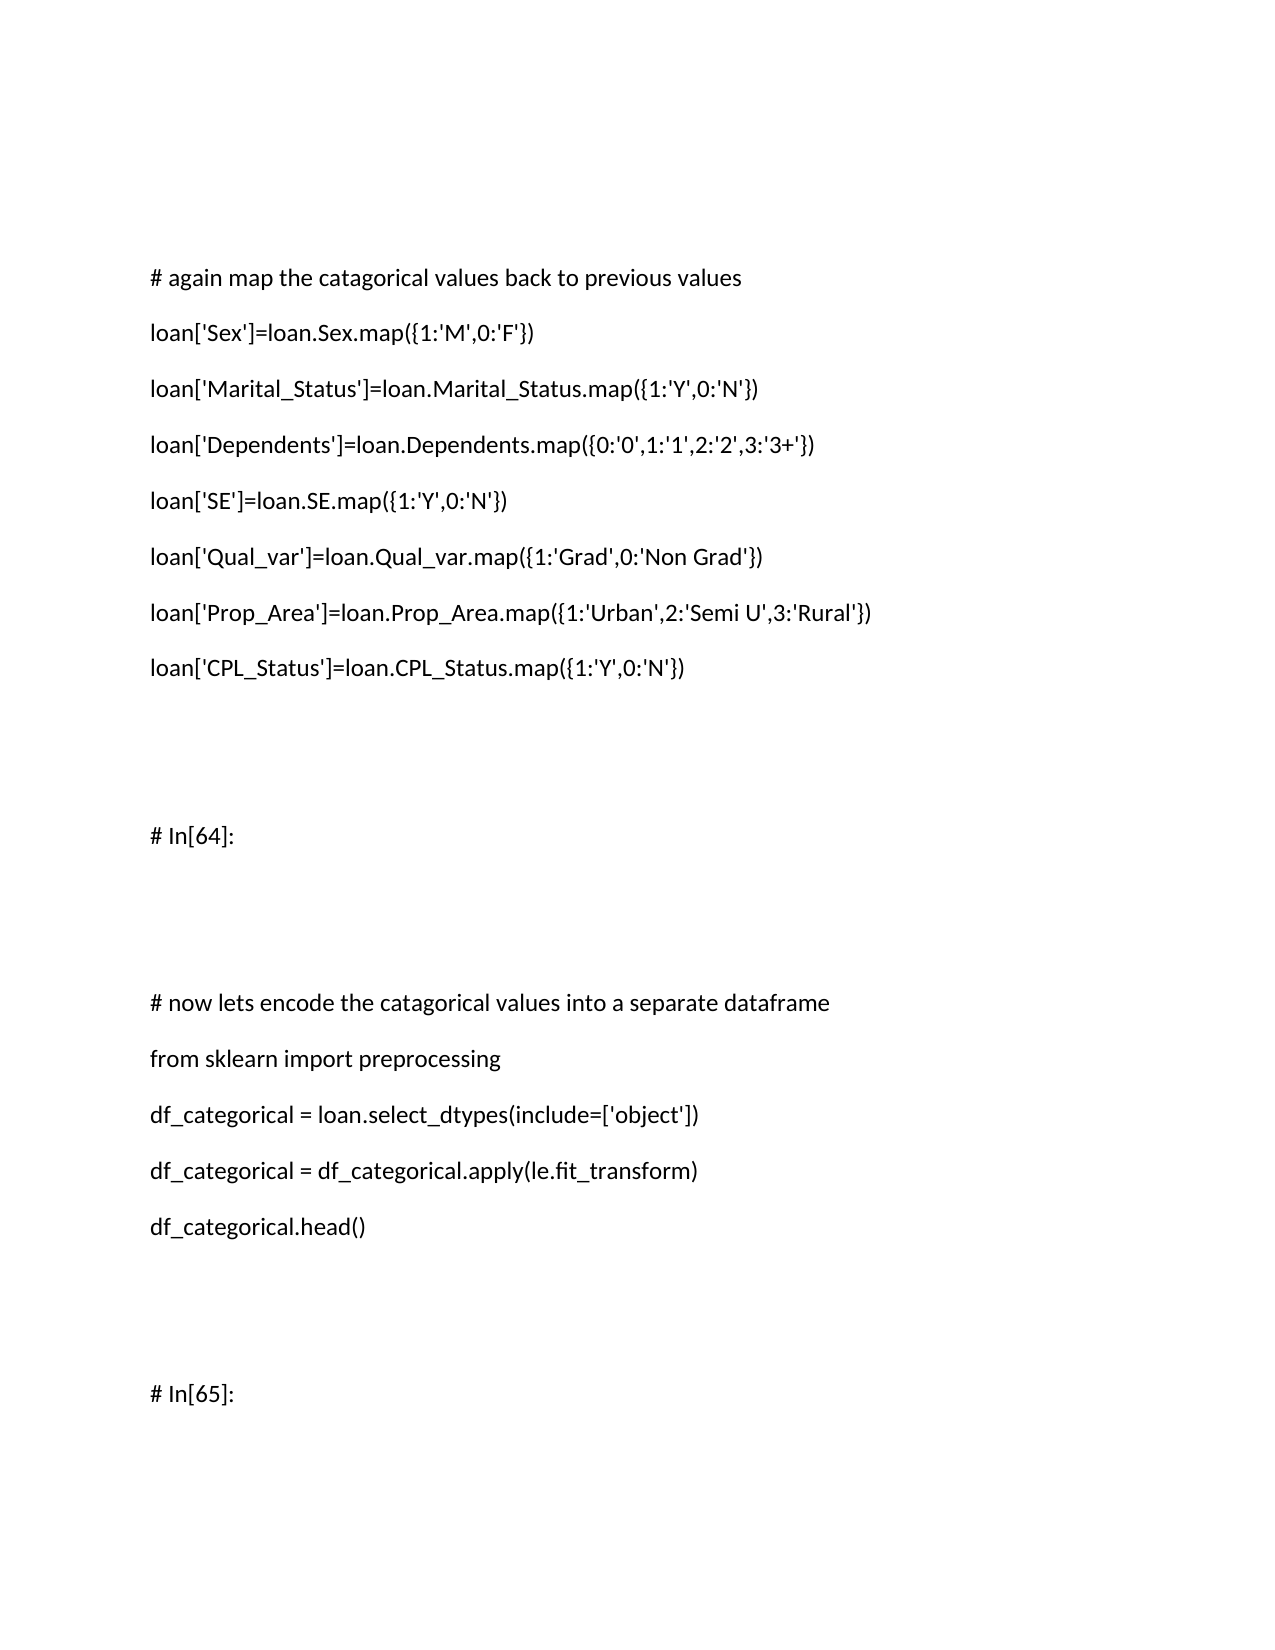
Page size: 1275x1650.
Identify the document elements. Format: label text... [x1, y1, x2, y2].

text loan['Prop_Area']=loan.Prop_Area.map({1:'Urban',2:'Semi U',3:'Rural'}) [150, 597, 1125, 627]
text # In[64]: [150, 820, 1125, 851]
text loan['Marital_Status']=loan.Marital_Status.map({1:'Y',0:'N'}) [150, 373, 1125, 404]
text df_categorical = df_categorical.apply(le.fit_transform) [150, 1155, 1125, 1186]
text df_categorical.head() [150, 1211, 1125, 1241]
text loan['SE']=loan.SE.map({1:'Y',0:'N'}) [150, 485, 1125, 516]
text loan['Sex']=loan.Sex.map({1:'M',0:'F'}) [150, 317, 1125, 348]
text loan['CPL_Status']=loan.CPL_Status.map({1:'Y',0:'N'}) [150, 652, 1125, 683]
text loan['Dependents']=loan.Dependents.map({0:'0',1:'1',2:'2',3:'3+'}) [150, 429, 1125, 460]
text from sklearn import preprocessing [150, 1043, 1125, 1074]
text df_categorical = loan.select_dtypes(include=['object']) [150, 1099, 1125, 1130]
text # now lets encode the catagorical values into a separate dataframe [150, 987, 1125, 1018]
text # again map the catagorical values back to previous values [150, 262, 1125, 292]
text # In[65]: [150, 1378, 1125, 1409]
text loan['Qual_var']=loan.Qual_var.map({1:'Grad',0:'Non Grad'}) [150, 541, 1125, 571]
